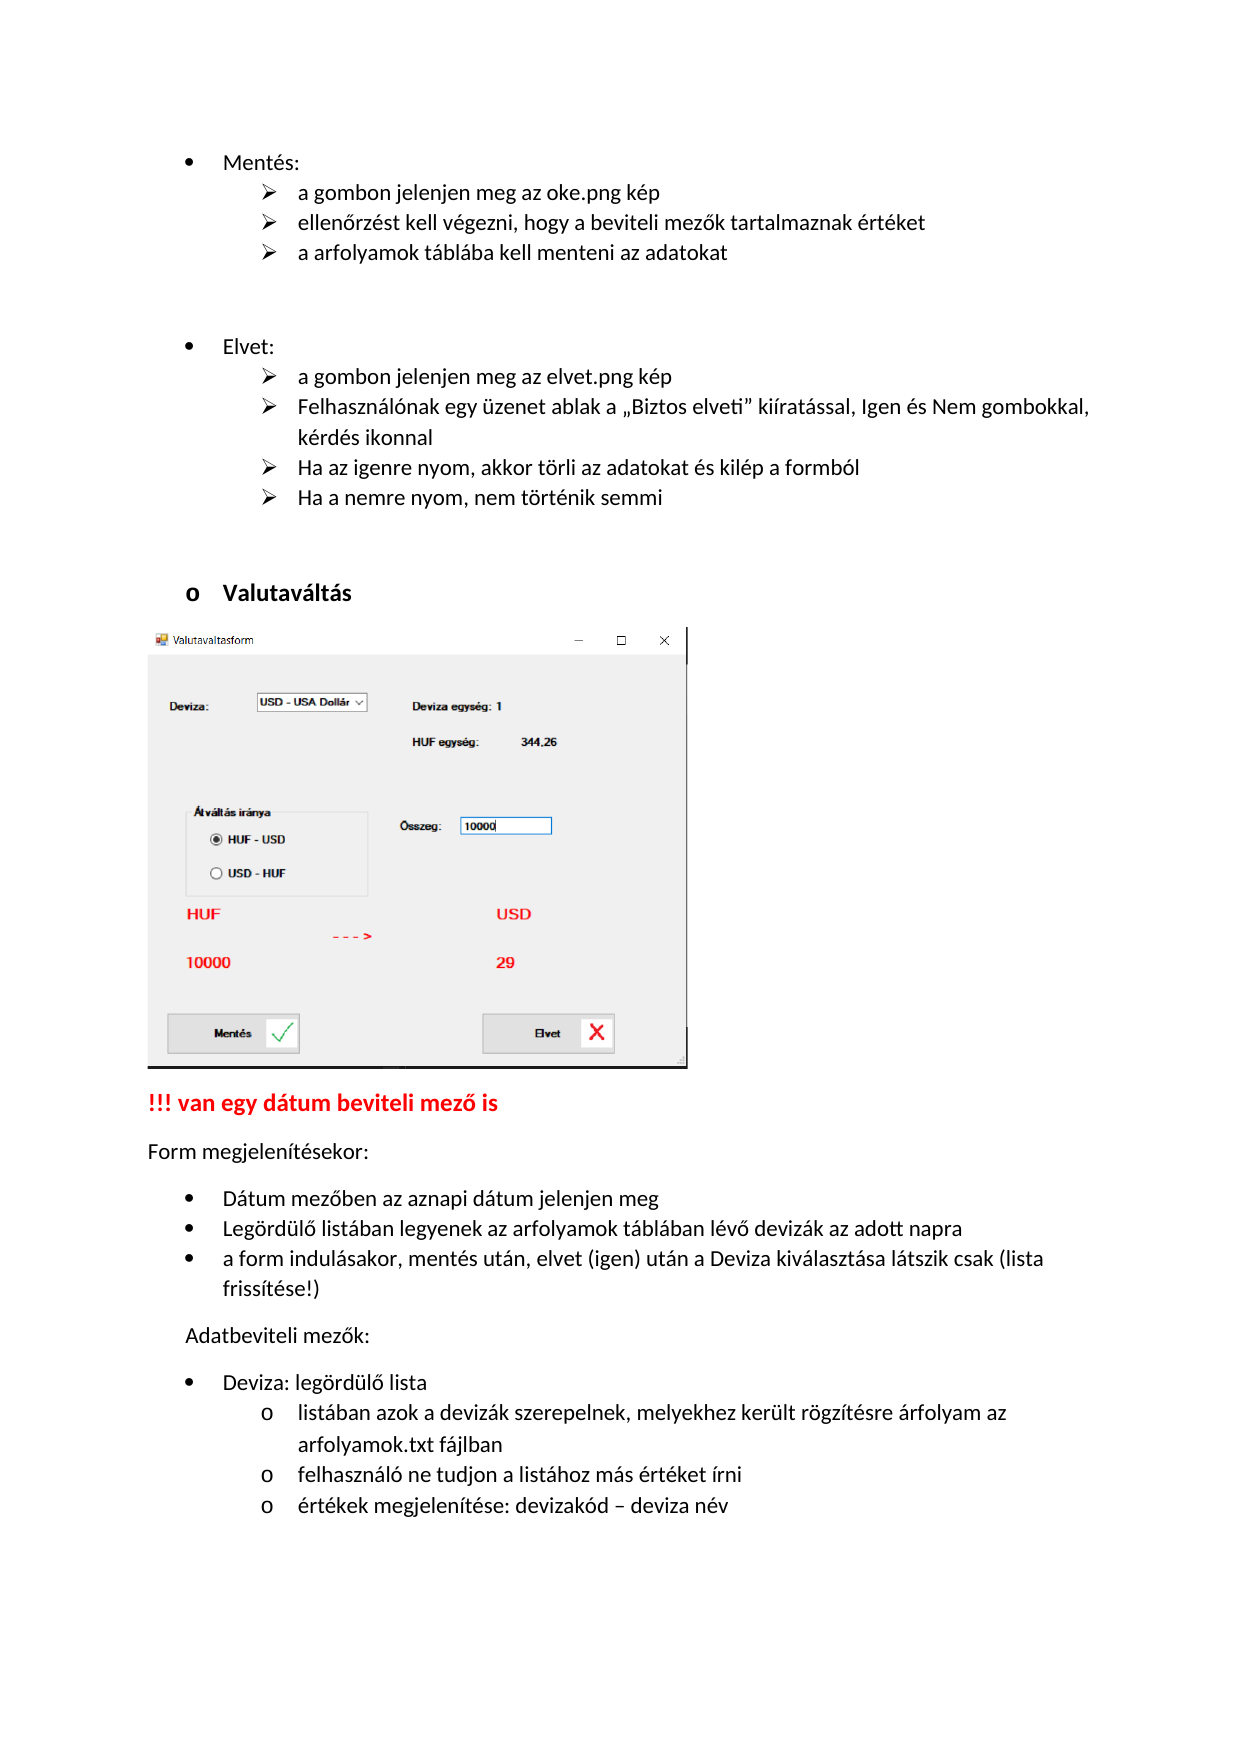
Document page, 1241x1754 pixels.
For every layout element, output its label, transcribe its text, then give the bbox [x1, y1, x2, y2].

list Dátum mezőben az aznapi dátum jelenjen meg [185, 1184, 1093, 1212]
list Elvet: [185, 332, 1093, 360]
list Valutaváltás [185, 577, 1093, 608]
text !!! van egy dátum beviteli mező is [148, 1087, 1093, 1118]
list felhasználó ne tudjon a listához más értéket írni [260, 1460, 1093, 1489]
list Ha a nemre nyom, nem történik semmi [260, 483, 1093, 511]
picture [147, 627, 688, 1069]
list Legördülő listában legyenek az arfolyamok táblában lévő devizák az adott napra [185, 1214, 1093, 1242]
text Adatbeviteli mezők: [185, 1321, 1093, 1349]
list listában azok a devizák szerepelnek, melyekhez került rögzítésre árfolyam az arfolyamok.txt fájlban [260, 1398, 1093, 1458]
list Mentés: [185, 148, 1093, 176]
list a arfolyamok táblába kell menteni az adatokat [260, 238, 1093, 266]
list ellenőrzést kell végezni, hogy a beviteli mezők tartalmaznak értéket [260, 208, 1093, 236]
list Deviza: legördülő lista [185, 1368, 1093, 1396]
list Felhasználónak egy üzenet ablak a „Biztos elveti” kiíratással, Igen és Nem gombokkal, kérdés ikonnal [260, 392, 1093, 451]
list a form indulásakor, mentés után, elvet (igen) után a Deviza kiválasztása látszik csak (lista frissítése!) [185, 1244, 1093, 1303]
list Ha az igenre nyom, akkor törli az adatokat és kilép a formból [260, 453, 1093, 481]
text Form megjelenítésekor: [148, 1137, 1093, 1165]
list a gombon jelenjen meg az elvet.png kép [260, 362, 1093, 390]
list a gombon jelenjen meg az oke.png kép [260, 178, 1093, 206]
list értékek megjelenítése: devizakód – deviza név [260, 1492, 1093, 1521]
